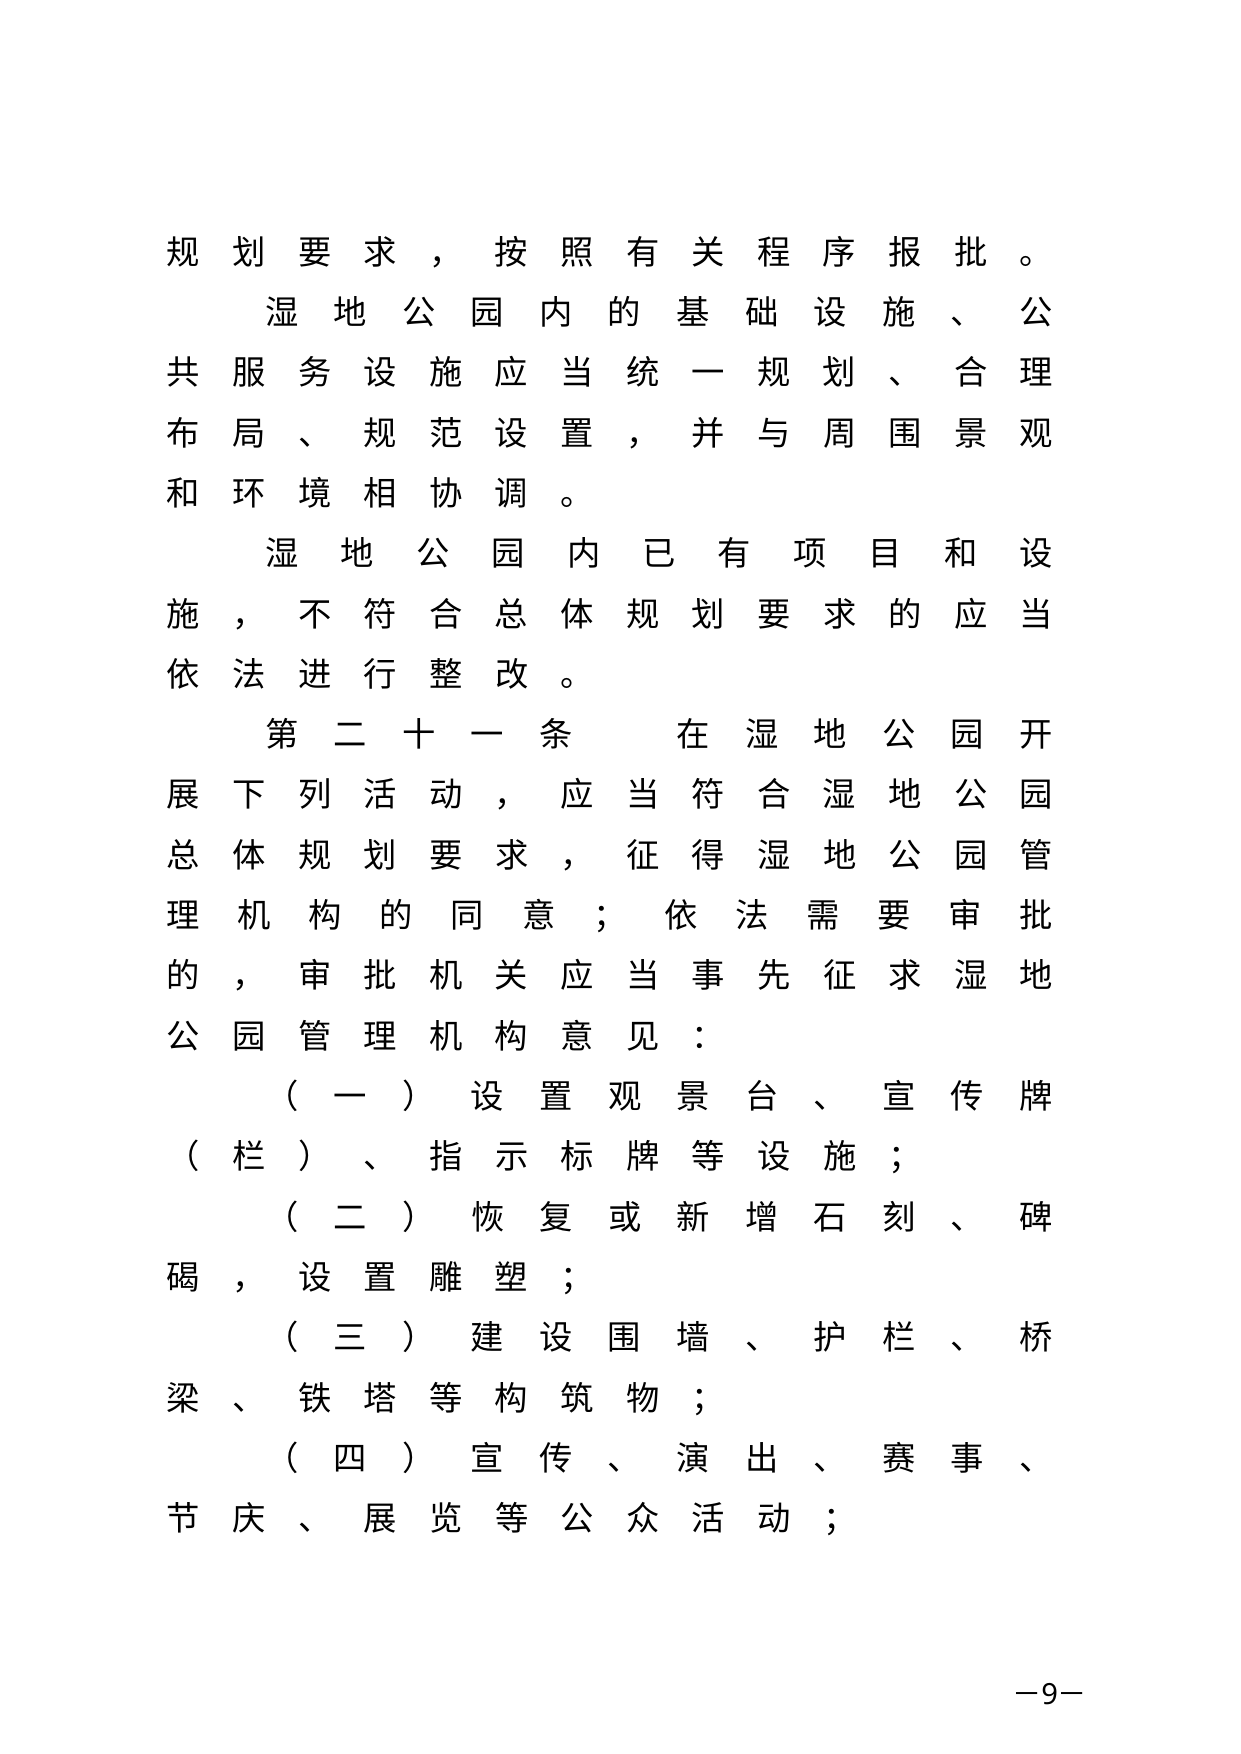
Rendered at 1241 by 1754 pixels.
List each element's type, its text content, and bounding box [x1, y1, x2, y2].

text （一）设置观景台、宣传牌（栏）、指示标牌等设施； [167, 1064, 1085, 1184]
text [167, 219, 1085, 280]
text （四）宣传、演出、赛事、节庆、展览等公众活动； [167, 1426, 1085, 1546]
text 湿地公园内的基础设施、公共服务设施应当统一规划、合理布局、规范设置，并与周围景观和环境相协调。 [167, 280, 1085, 521]
text 第二十一条 在湿地公园开展下列活动，应当符合湿地公园总体规划要求，征得湿地公园管理机构的同意；依法需要审批的，审批机关应当事先征求湿地公园管理机构意见： [167, 702, 1085, 1064]
text （二）恢复或新增石刻、碑碣，设置雕塑； [167, 1184, 1085, 1305]
text 湿地公园内已有项目和设施，不符合总体规划要求的应当依法进行整改。 [167, 521, 1085, 702]
text （三）建设围墙、护栏、桥梁、铁塔等构筑物； [167, 1305, 1085, 1426]
